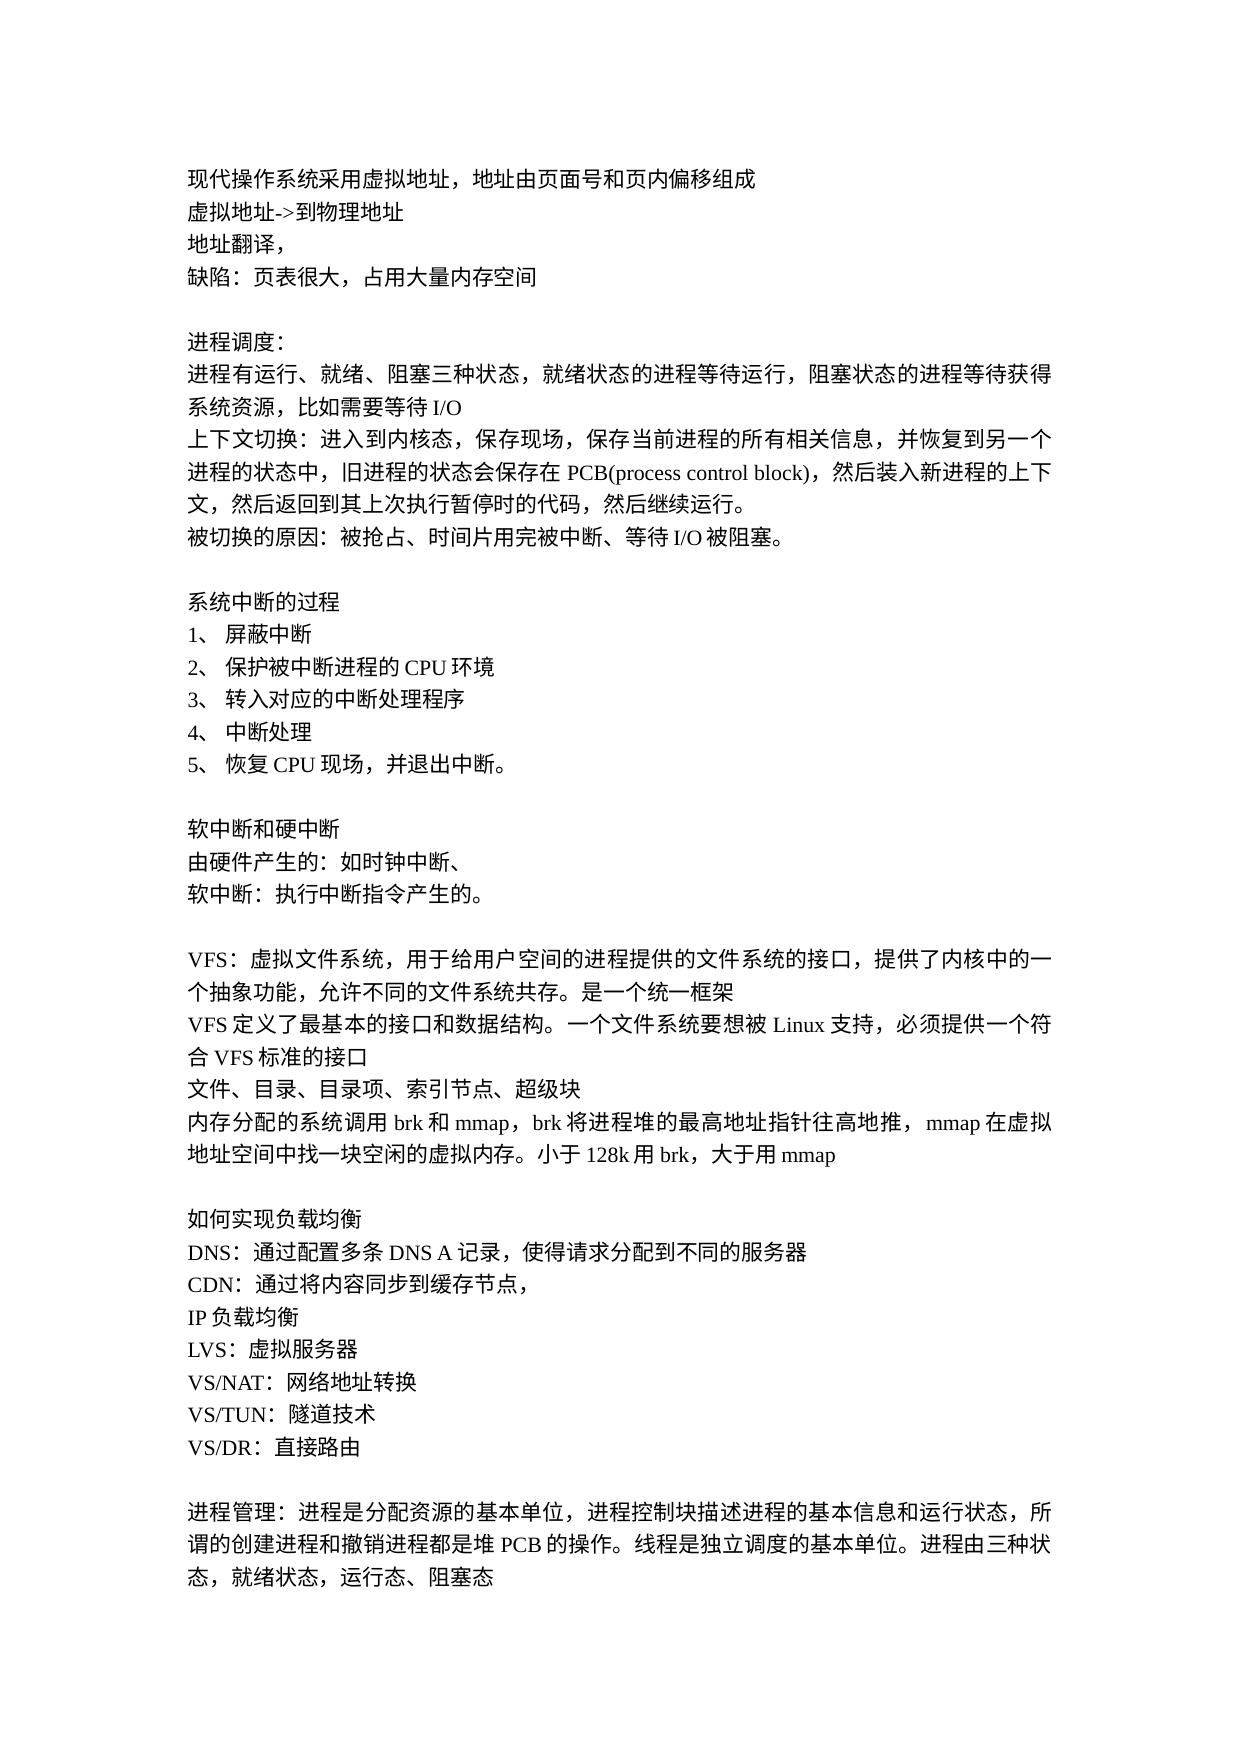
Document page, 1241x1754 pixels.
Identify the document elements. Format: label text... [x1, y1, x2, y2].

text 软中断：执行中断指令产生的。 [187, 877, 1053, 909]
text VS/DR：直接路由 [187, 1429, 1053, 1462]
text 地址翻译， [187, 227, 1053, 259]
text 进程有运行、就绪、阻塞三种状态，就绪状态的进程等待运行，阻塞状态的进程等待获得系统资源，比如需要等待I/O [187, 357, 1053, 422]
text 如何实现负载均衡 [187, 1202, 1053, 1234]
list 转入对应的中断处理程序 [187, 682, 1053, 714]
text CDN：通过将内容同步到缓存节点， [187, 1267, 1053, 1299]
text 被切换的原因：被抢占、时间片用完被中断、等待I/O被阻塞。 [187, 519, 1053, 552]
text VS/NAT：网络地址转换 [187, 1364, 1053, 1397]
text 由硬件产生的：如时钟中断、 [187, 844, 1053, 877]
text 现代操作系统采用虚拟地址，地址由页面号和页内偏移组成 [187, 162, 1053, 194]
text DNS：通过配置多条DNS A记录，使得请求分配到不同的服务器 [187, 1234, 1053, 1267]
text VFS定义了最基本的接口和数据结构。一个文件系统要想被Linux支持，必须提供一个符合VFS标准的接口 [187, 1007, 1053, 1072]
text 文件、目录、目录项、索引节点、超级块 [187, 1072, 1053, 1104]
text 软中断和硬中断 [187, 812, 1053, 844]
text 虚拟地址->到物理地址 [187, 194, 1053, 227]
list 恢复CPU现场，并退出中断。 [187, 747, 1053, 779]
text IP负载均衡 [187, 1299, 1053, 1332]
list 保护被中断进程的CPU环境 [187, 649, 1053, 682]
text 进程管理：进程是分配资源的基本单位，进程控制块描述进程的基本信息和运行状态，所谓的创建进程和撤销进程都是堆PCB的操作。线程是独立调度的基本单位。进程由三种状态，就绪状态，运行态、阻塞态 [187, 1494, 1053, 1592]
text VFS：虚拟文件系统，用于给用户空间的进程提供的文件系统的接口，提供了内核中的一个抽象功能，允许不同的文件系统共存。是一个统一框架 [187, 942, 1053, 1007]
text VS/TUN：隧道技术 [187, 1397, 1053, 1429]
text 缺陷：页表很大，占用大量内存空间 [187, 259, 1053, 292]
list 中断处理 [187, 714, 1053, 747]
text 内存分配的系统调用brk和mmap，brk将进程堆的最高地址指针往高地推，mmap在虚拟地址空间中找一块空闲的虚拟内存。小于128k用brk，大于用mmap [187, 1104, 1053, 1169]
text 系统中断的过程 [187, 584, 1053, 617]
text LVS：虚拟服务器 [187, 1332, 1053, 1364]
list 屏蔽中断 [187, 617, 1053, 649]
text 上下文切换：进入到内核态，保存现场，保存当前进程的所有相关信息，并恢复到另一个进程的状态中，旧进程的状态会保存在PCB(process control block)，然后装入新进程的上下文，然后返回到其上次执行暂停时的代码，然后继续运行。 [187, 422, 1053, 519]
text 进程调度： [187, 324, 1053, 357]
